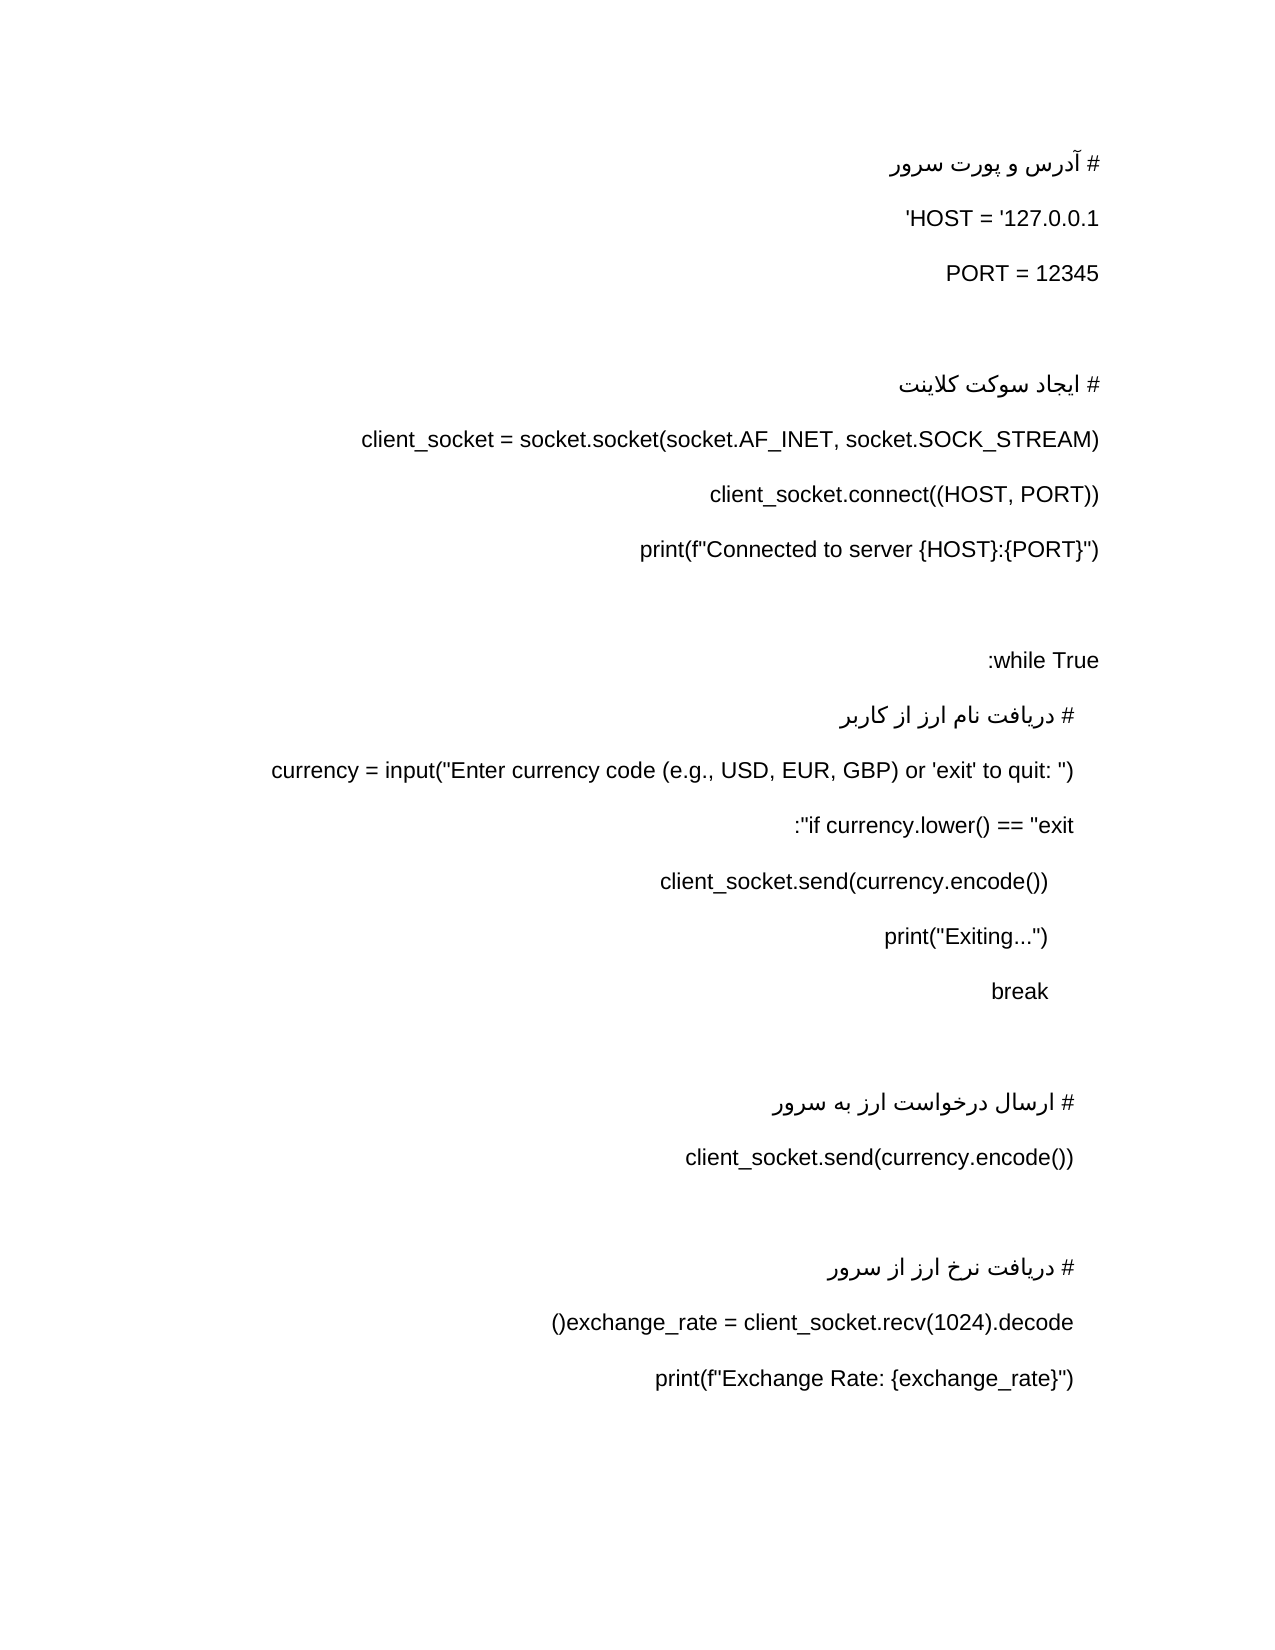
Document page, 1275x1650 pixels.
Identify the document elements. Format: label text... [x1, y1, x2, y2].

text # ایجاد سوکت کلاینت [150, 371, 1125, 397]
text # آدرس و پورت سرور [150, 150, 1125, 176]
text if currency.lower() == "exit": [150, 812, 1125, 839]
text currency = input("Enter currency code (e.g., USD, EUR, GBP) or 'exit' to quit: ") [150, 757, 1125, 784]
text while True: [150, 647, 1125, 673]
text break [150, 978, 1125, 1004]
text print(f"Exchange Rate: {exchange_rate}") [150, 1364, 1125, 1391]
text client_socket.send(currency.encode()) [150, 868, 1125, 894]
text client_socket = socket.socket(socket.AF_INET, socket.SOCK_STREAM) [150, 426, 1125, 452]
text print(f"Connected to server {HOST}:{PORT}") [150, 536, 1125, 563]
text # دریافت نرخ ارز از سرور [150, 1254, 1125, 1281]
text client_socket.send(currency.encode()) [150, 1144, 1125, 1170]
text HOST = '127.0.0.1' [150, 205, 1125, 232]
text print("Exiting...") [150, 923, 1125, 949]
text client_socket.connect((HOST, PORT)) [150, 481, 1125, 508]
text # دریافت نام ارز از کاربر [150, 702, 1125, 728]
text exchange_rate = client_socket.recv(1024).decode() [150, 1309, 1125, 1336]
text # ارسال درخواست ارز به سرور [150, 1088, 1125, 1115]
text PORT = 12345 [150, 260, 1125, 287]
